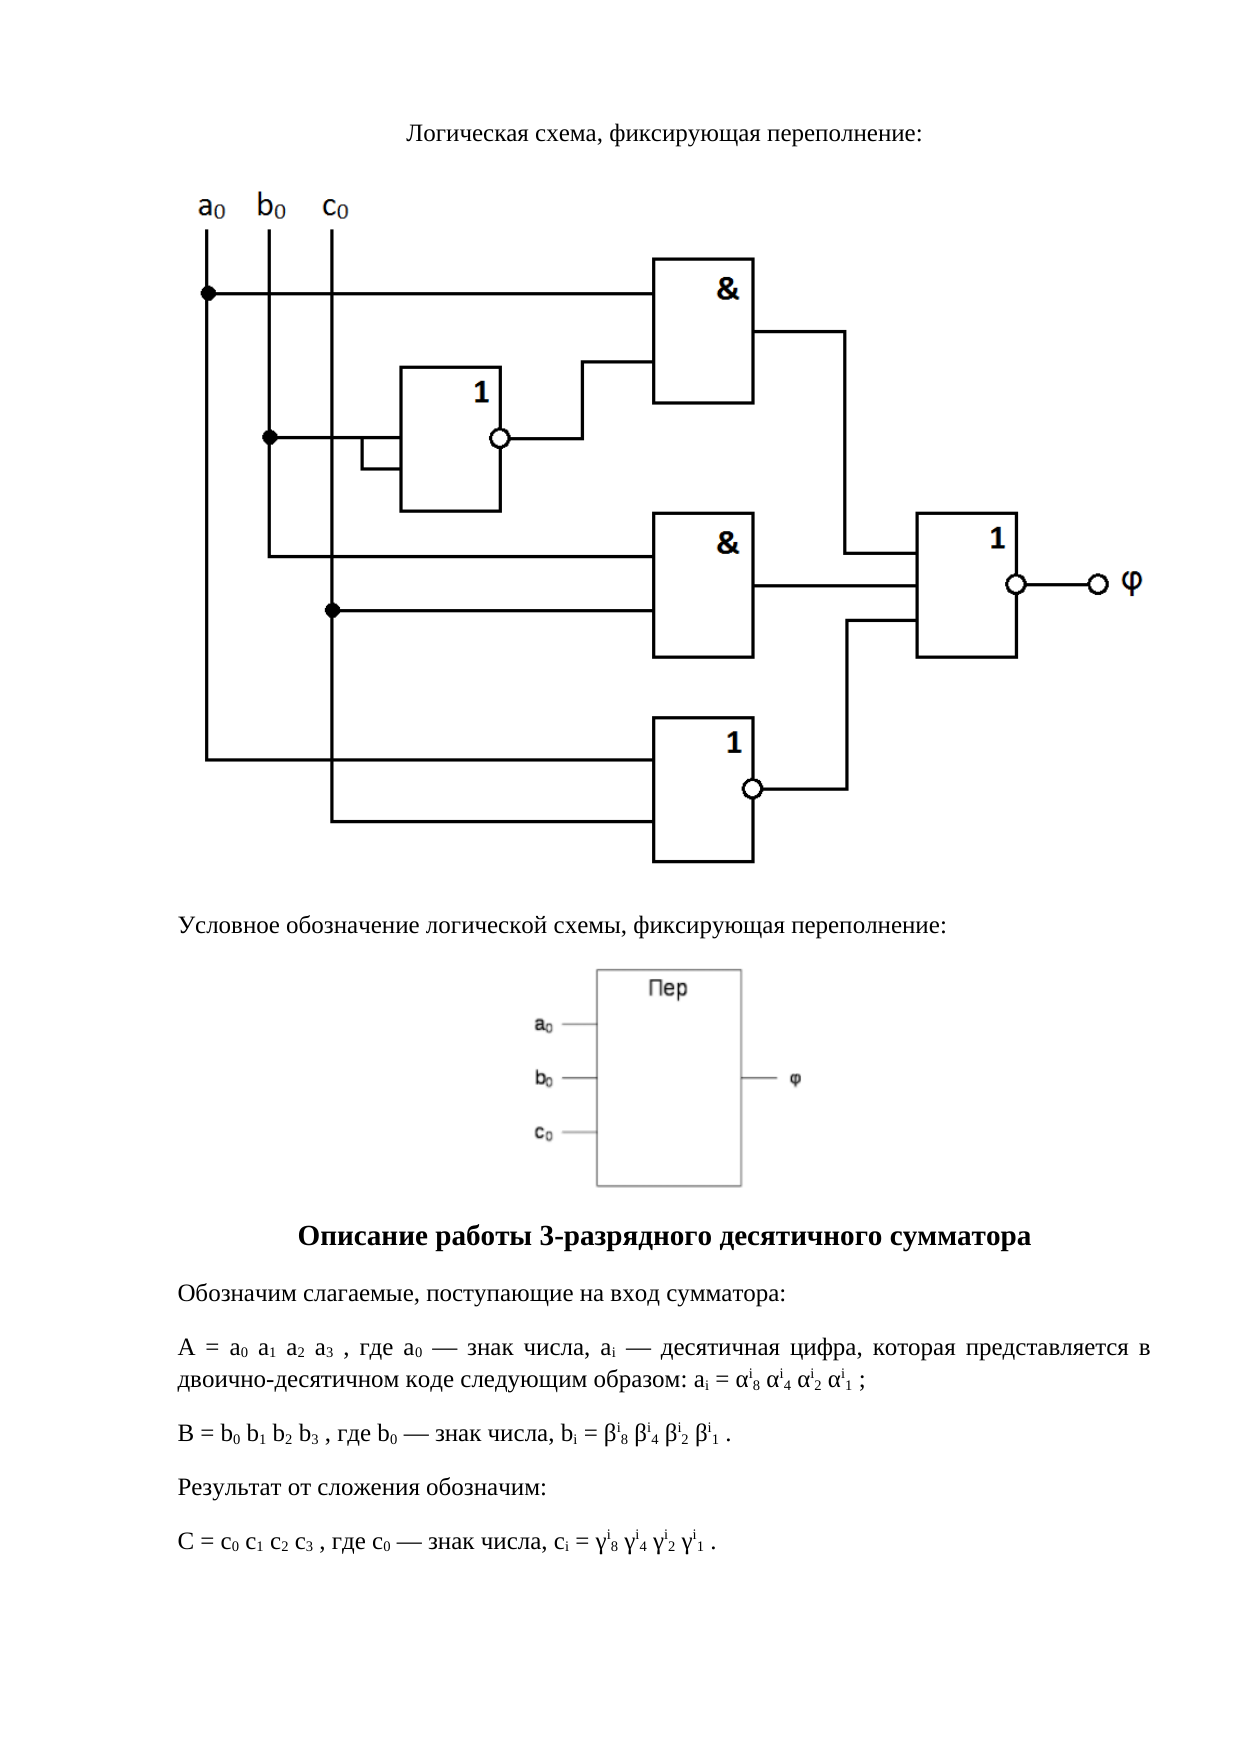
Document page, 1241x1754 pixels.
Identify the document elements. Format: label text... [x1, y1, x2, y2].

text B = b0 b1 b2 b3 , где b0 — знак числа, bi = βi8 βi4 βi2 βi1 . [177, 1418, 1152, 1447]
text Результат от сложения обозначим: [177, 1472, 1152, 1501]
text A = a0 a1 a2 a3 , где a0 — знак числа, ai — десятичная цифра, которая представляется в двоично-десятичном коде следующим образом: ai = αi8 αi4 αi2 αi1 ; [177, 1332, 1152, 1393]
text Условное обозначение логической схемы, фиксирующая переполнение: [177, 910, 1152, 939]
text C = c0 c1 c2 c3 , где c0 — знак числа, ci = γi8 γi4 γi2 γi1 . [177, 1526, 1152, 1555]
picture [177, 172, 1152, 886]
text Описание работы 3-разрядного десятичного сумматора [177, 1218, 1152, 1252]
text Логическая схема, фиксирующая переполнение: [177, 118, 1152, 147]
picture [514, 964, 815, 1194]
text Обозначим слагаемые, поступающие на вход сумматора: [177, 1278, 1152, 1306]
